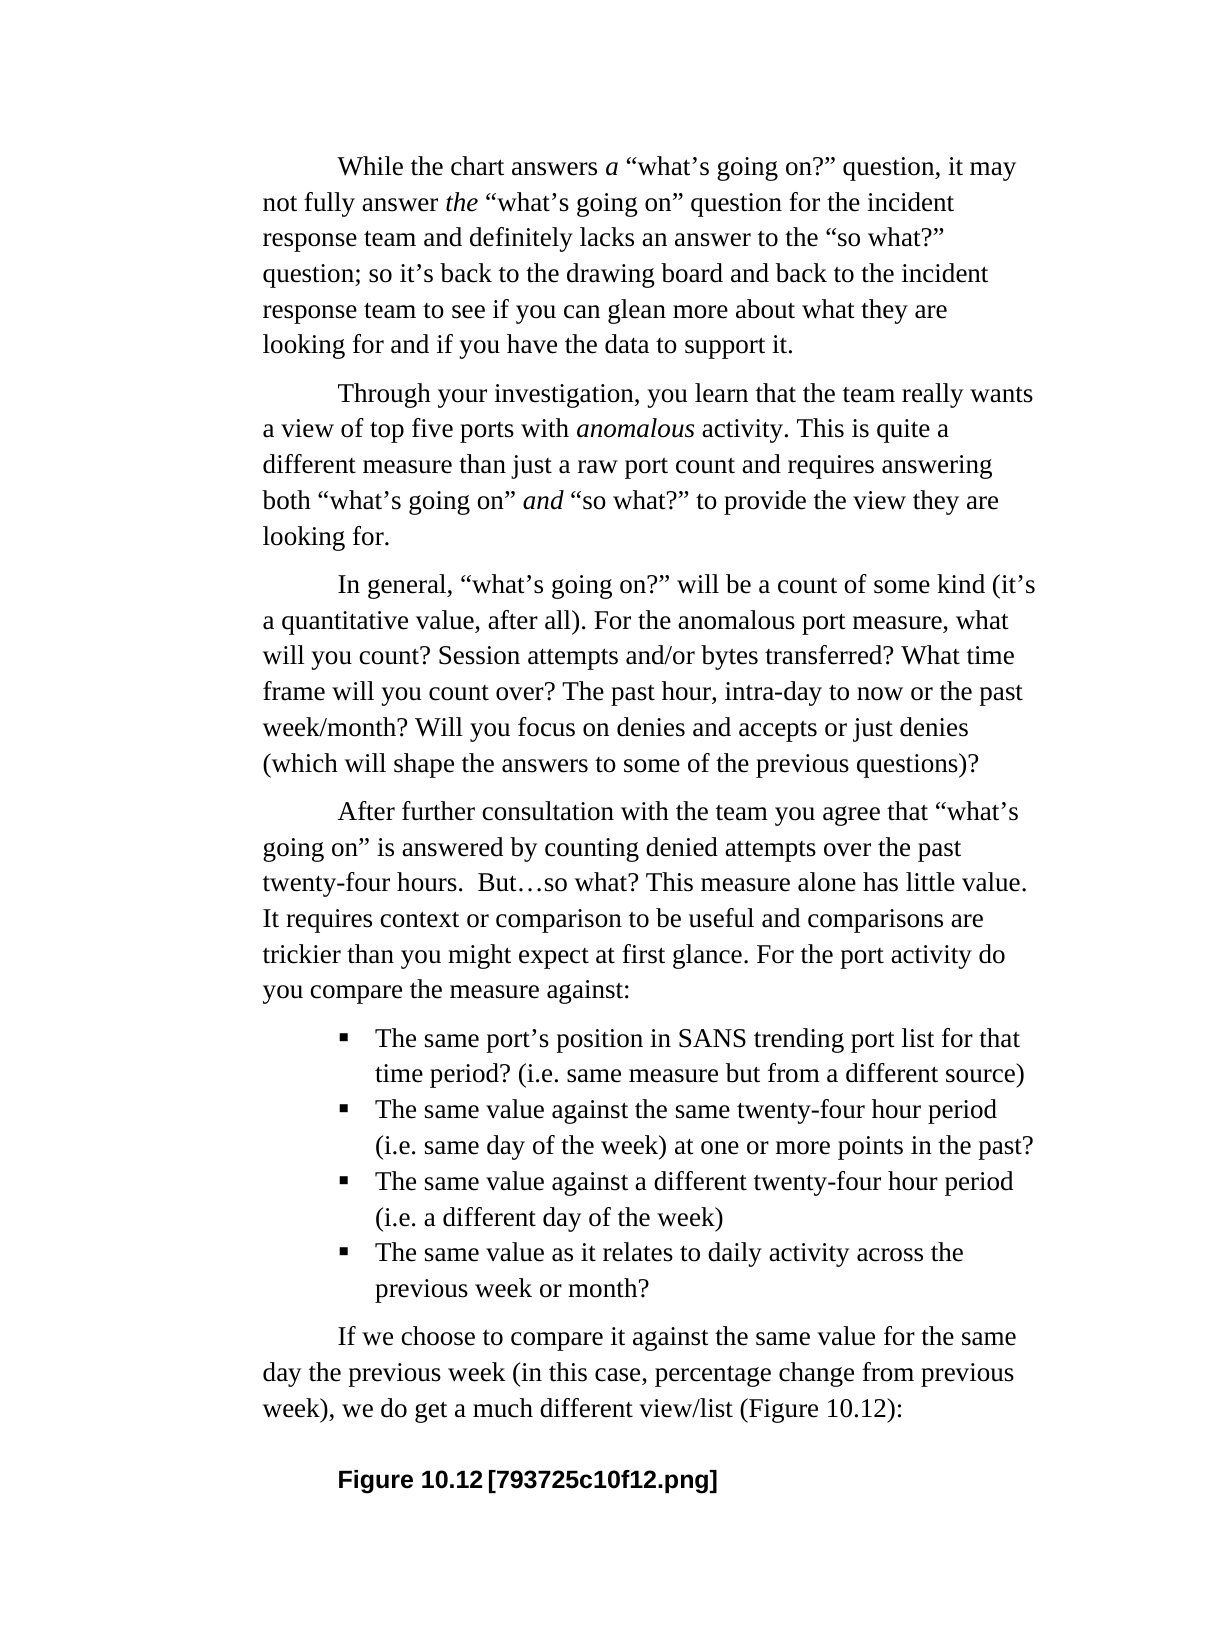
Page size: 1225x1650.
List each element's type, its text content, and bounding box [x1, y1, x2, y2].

text In general, “what’s going on?” will be a count of some kind (it’s a quantitative value, after all). For the anomalous port measure, what will you count? Session attempts and/or bytes transferred? What time frame will you count over? The past hour, intra-day to now or the past week/month? Will you focus on denies and accepts or just denies (which will shape the answers to some of the previous questions)? [262, 568, 1037, 778]
list The same value as it relates to daily activity across the previous week or month? [337, 1236, 1037, 1303]
list The same value against a different twenty-four hour period (i.e. a different day of the week) [337, 1165, 1037, 1232]
text Figure 10.12 [793725c10f12.png] [337, 1465, 1037, 1494]
text After further consultation with the team you agree that “what’s going on” is answered by counting denied attempts over the past twenty-four hours. But…so what? This measure alone has little value. It requires context or comparison to be useful and comparisons are trickier than you might expect at first glance. For the port activity do you compare the measure against: [262, 795, 1037, 1005]
text If we choose to compare it against the same value for the same day the previous week (in this case, percentage change from previous week), we do get a much different view/list (Figure 10.12): [262, 1321, 1037, 1423]
list The same port’s position in SANS trending port list for that time period? (i.e. same measure but from a different source) [337, 1022, 1037, 1089]
list The same value against the same twenty-four hour period (i.e. same day of the week) at one or more points in the past? [337, 1093, 1037, 1160]
text Through your investigation, you learn that the team really wants a view of top five ports with anomalous activity. This is quite a different measure than just a raw port count and requires answering both “what’s going on” and “so what?” to provide the view they are looking for. [262, 377, 1037, 551]
text While the chart answers a “what’s going on?” question, it may not fully answer the “what’s going on” question for the incident response team and definitely lacks an answer to the “so what?” question; so it’s back to the drawing board and back to the incident response team to see if you can glean more about what they are looking for and if you have the data to support it. [262, 150, 1037, 360]
